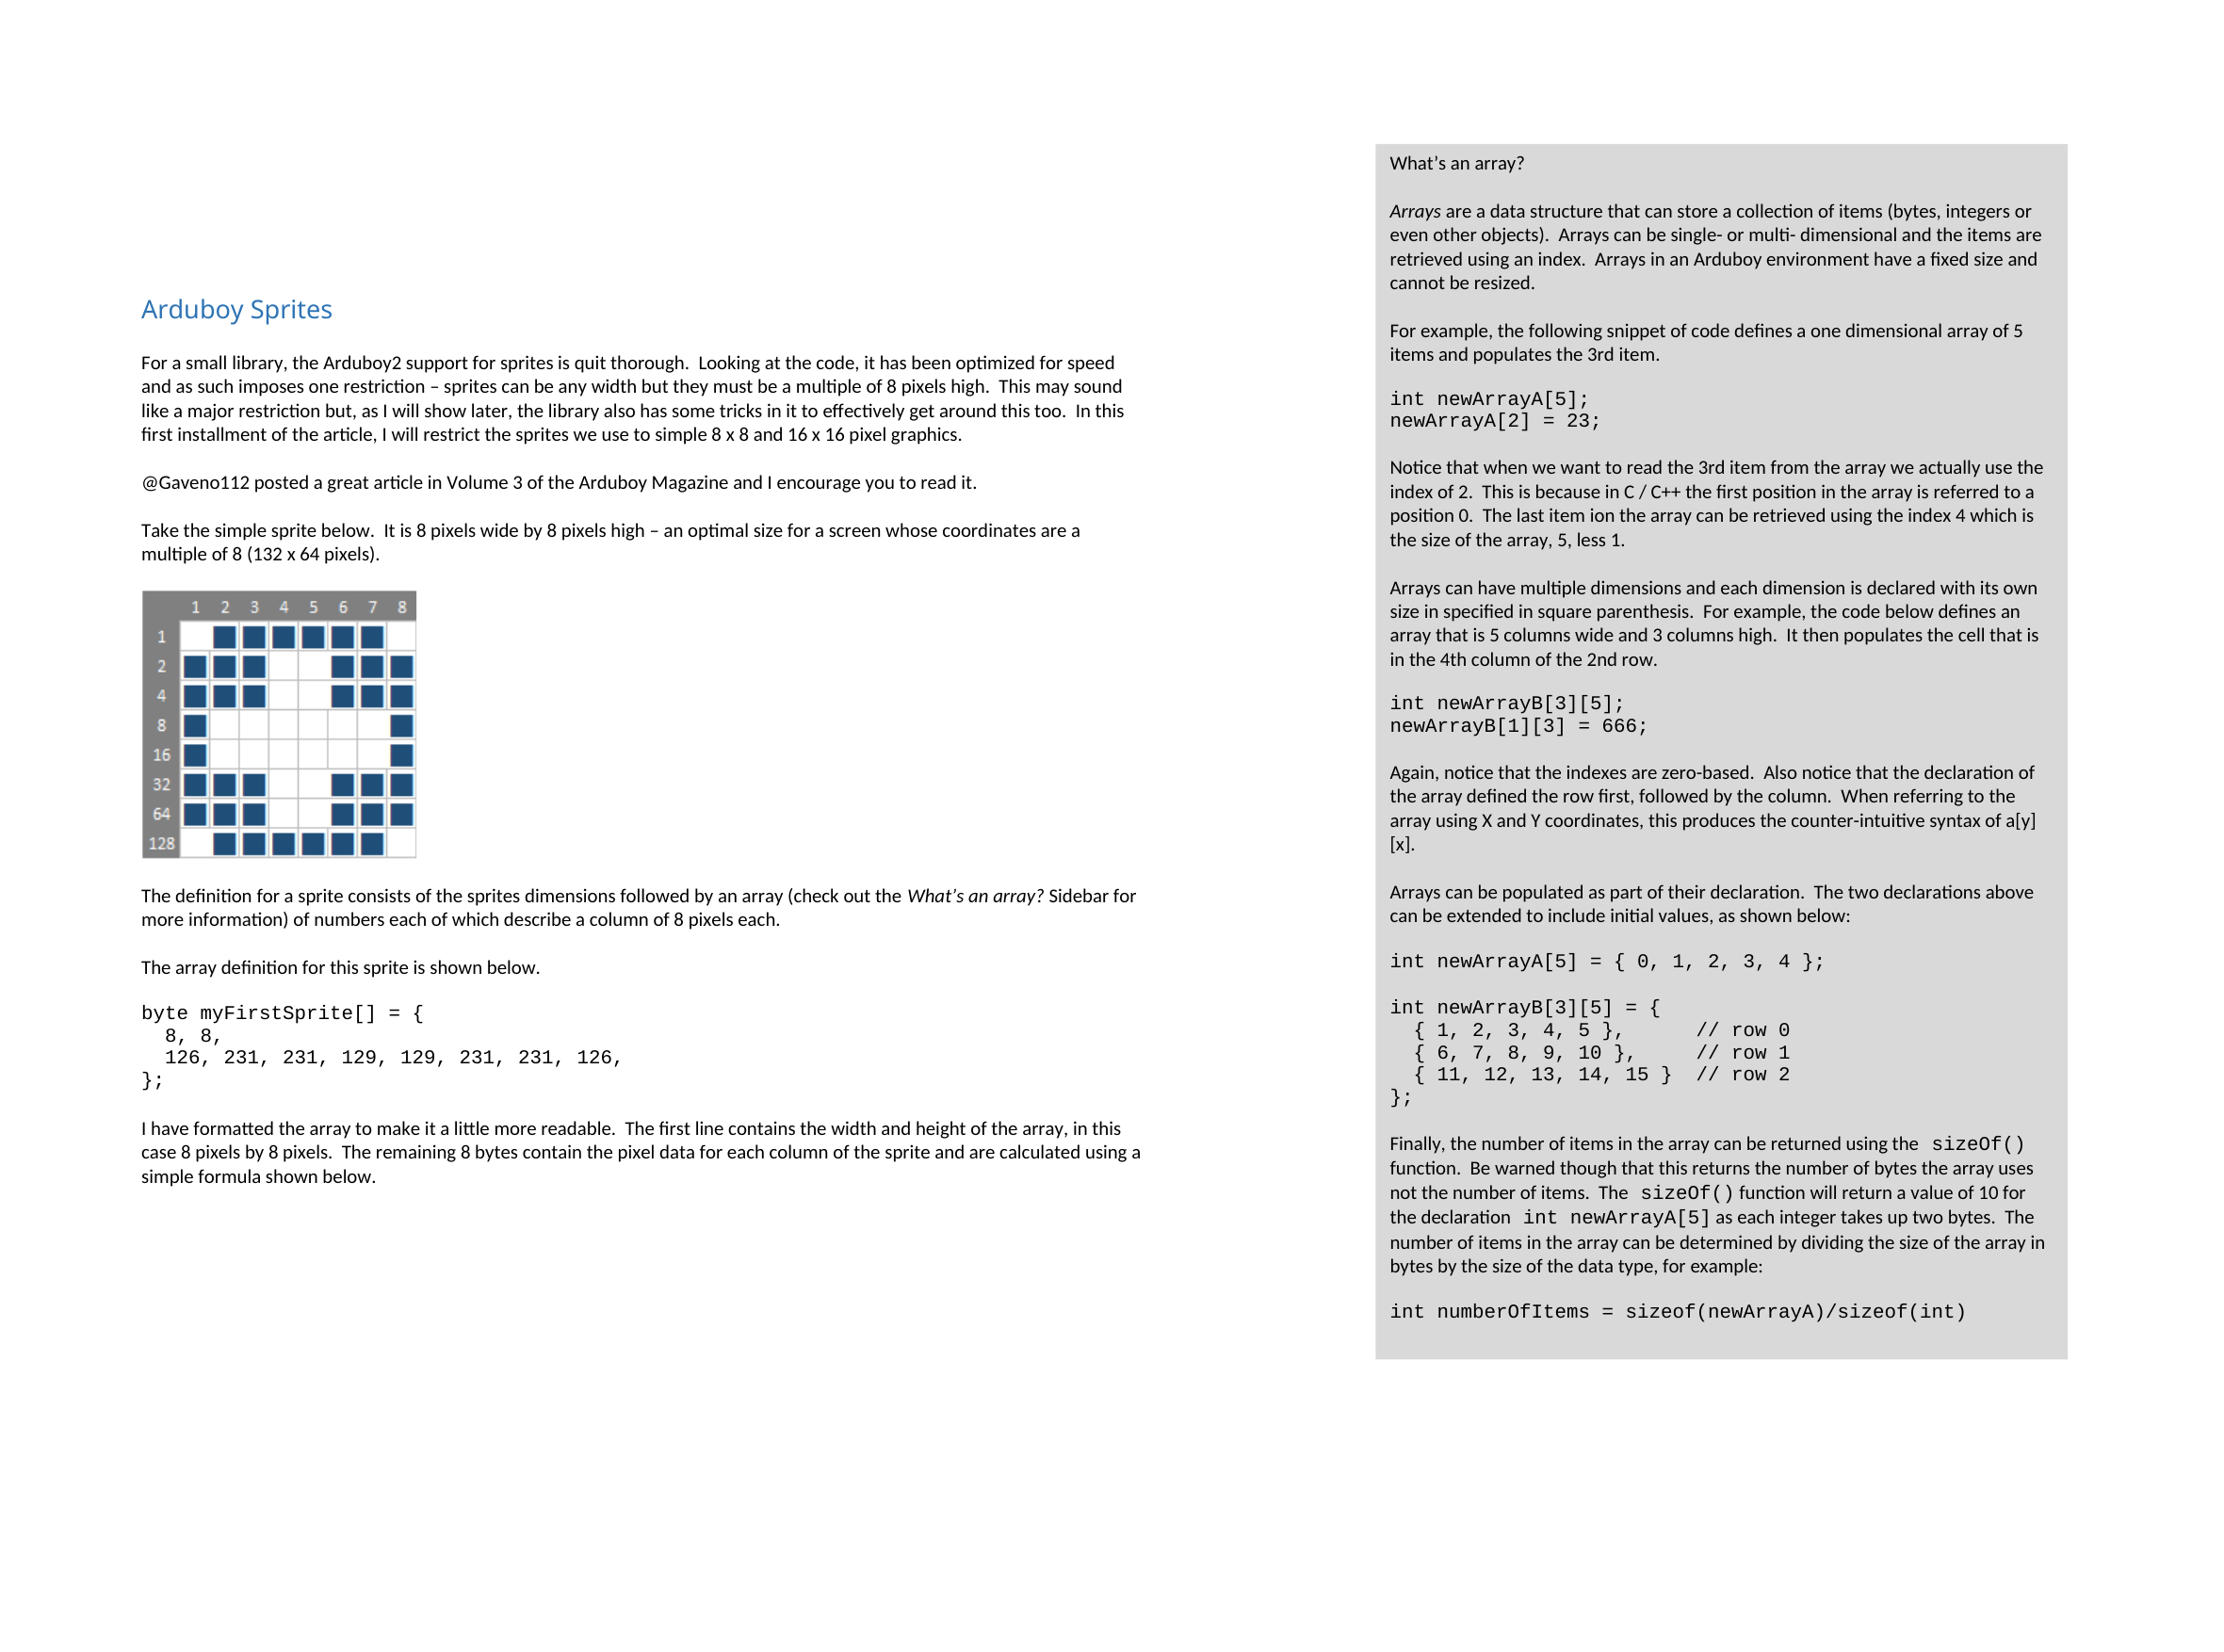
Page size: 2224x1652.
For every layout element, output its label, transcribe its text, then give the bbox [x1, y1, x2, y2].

subtitle Arduboy Sprites [141, 292, 1282, 327]
text Take the simple sprite below. It is 8 pixels wide by 8 pixels high – an optimal size for a screen whose coordinates are a multiple of 8 (132 x 64 pixels). [141, 518, 1143, 566]
text @Gaveno112 posted a great article in Volume 3 of the Arduboy Magazine and I encourage you to read it. [141, 470, 1143, 494]
text }; [141, 1070, 1143, 1092]
text I have formatted the array to make it a little more readable. The first line contains the width and height of the array, in this case 8 pixels by 8 pixels. The remaining 8 bytes contain the pixel data for each column of the sprite and are calculated using a simple formula shown below. [141, 1116, 1143, 1188]
picture [141, 590, 417, 860]
text 8, 8, [141, 1025, 1143, 1047]
text byte myFirstSprite[] = { [141, 1003, 1143, 1025]
text The array definition for this sprite is shown below. [141, 955, 1143, 979]
text For a small library, the Arduboy2 support for sprites is quit thorough. Looking at the code, it has been optimized for speed and as such imposes one restriction – sprites can be any width but they must be a multiple of 8 pixels high. This may sound like a major restriction but, as I will show later, the library also has some tricks in it to effectively get around this too. In this first installment of the article, I will restrict the sprites we use to simple 8 x 8 and 16 x 16 pixel graphics. [141, 350, 1143, 446]
text 126, 231, 231, 129, 129, 231, 231, 126, [141, 1047, 1143, 1070]
text The definition for a sprite consists of the sprites dimensions followed by an array (check out the What’s an array? Sidebar for more information) of numbers each of which describe a column of 8 pixels each. [141, 883, 1143, 931]
